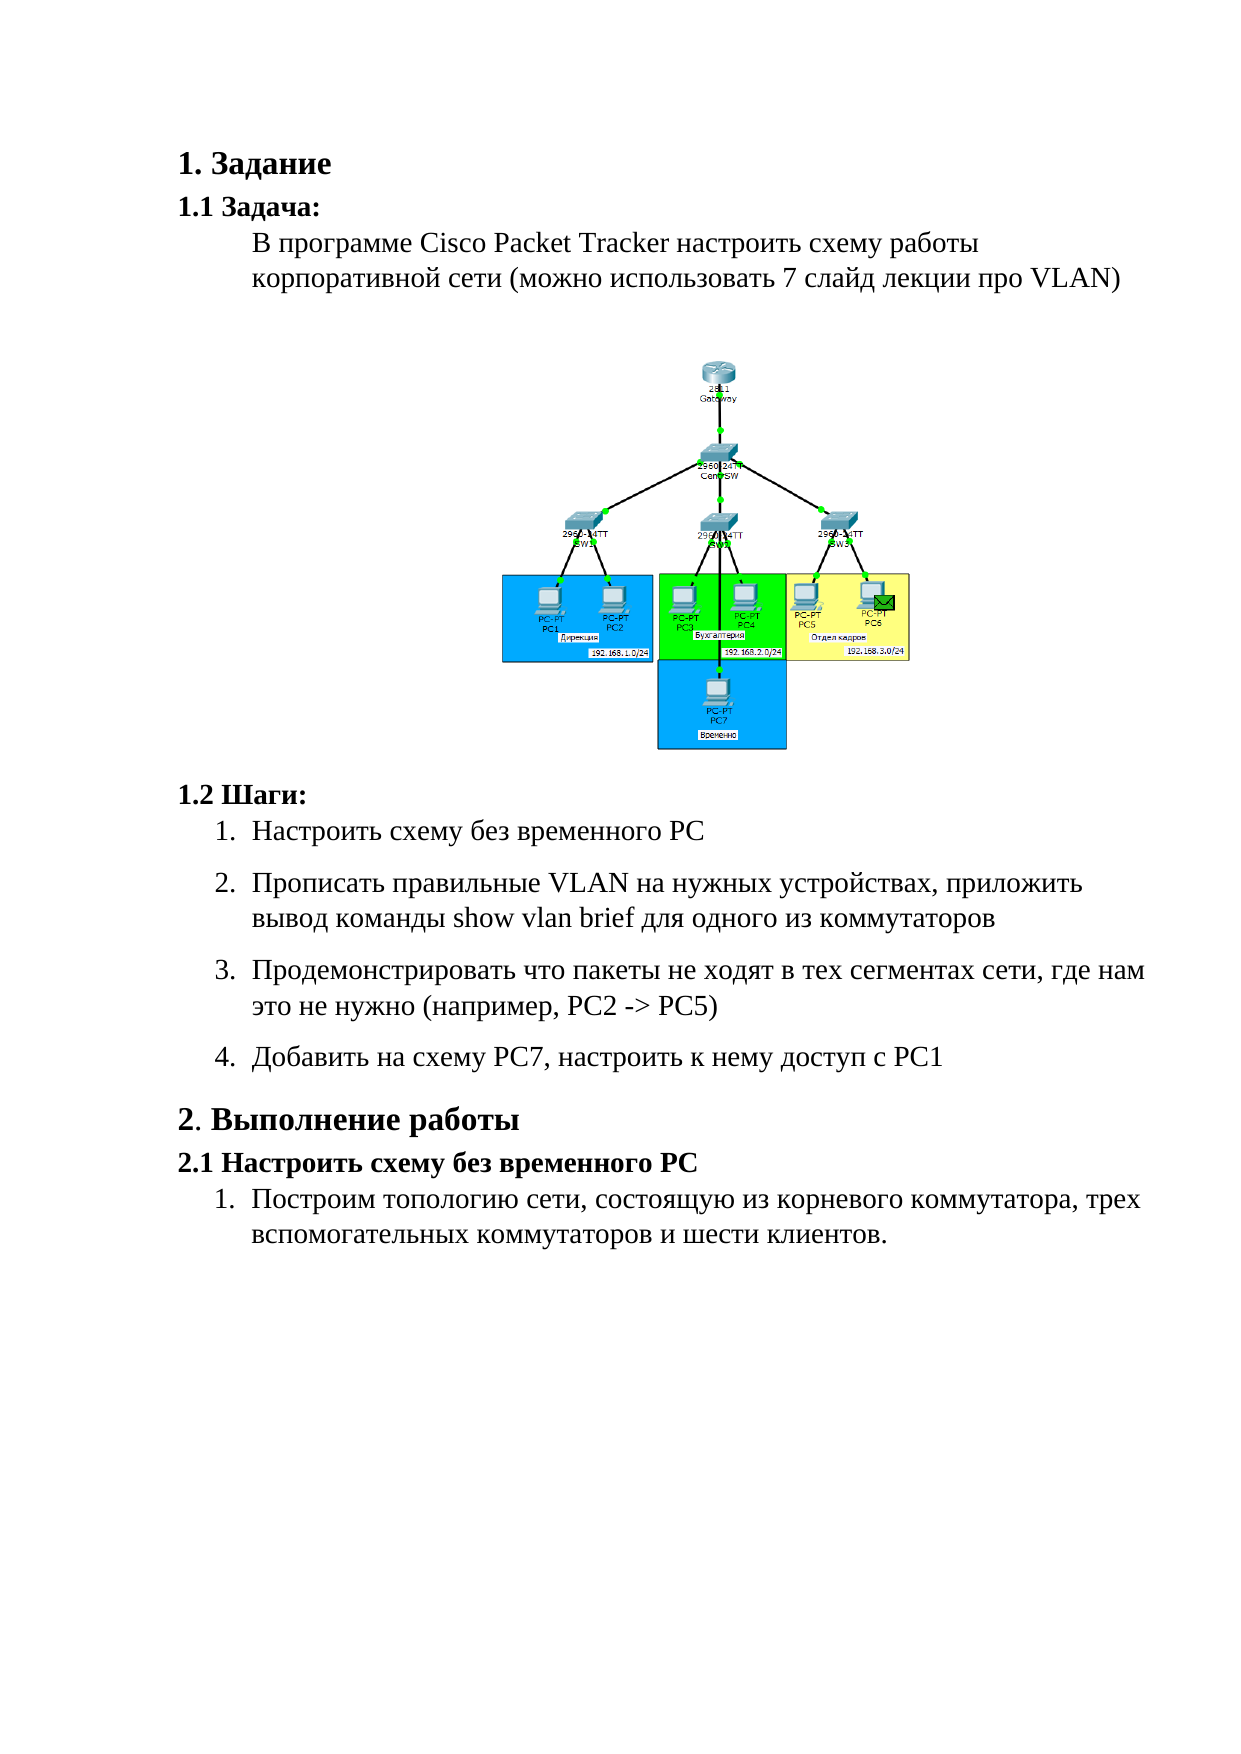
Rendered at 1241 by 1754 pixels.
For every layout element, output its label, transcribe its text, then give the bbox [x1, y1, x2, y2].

list Прописать правильные VLAN на нужных устройствах, приложить вывод команды show vlan brief для одного из коммутаторов [214, 865, 1152, 934]
list Построим топологию сети, состоящую из корневого коммутатора, трех вспомогательных коммутаторов и шести клиентов. [213, 1181, 1152, 1250]
list 2.1 Настроить схему без временного PC [177, 1145, 1152, 1179]
picture [488, 342, 916, 759]
list Добавить на схему PC7, настроить к нему доступ с PC1 [214, 1039, 1152, 1073]
list 1. Задание [177, 143, 1152, 181]
list Настроить схему без временного PC [214, 813, 1152, 847]
list 1.1 Задача: [177, 189, 1152, 222]
list 1.2 Шаги: [177, 777, 1152, 811]
list 2. Выполнение работы [177, 1100, 1152, 1138]
list Продемонстрировать что пакеты не ходят в тех сегментах сети, где нам это не нужно (например, PC2 -> PC5) [214, 952, 1152, 1021]
list В программе Cisco Packet Tracker настроить схему работы корпоративной сети (можно использовать 7 слайд лекции про VLAN) [252, 225, 1152, 293]
